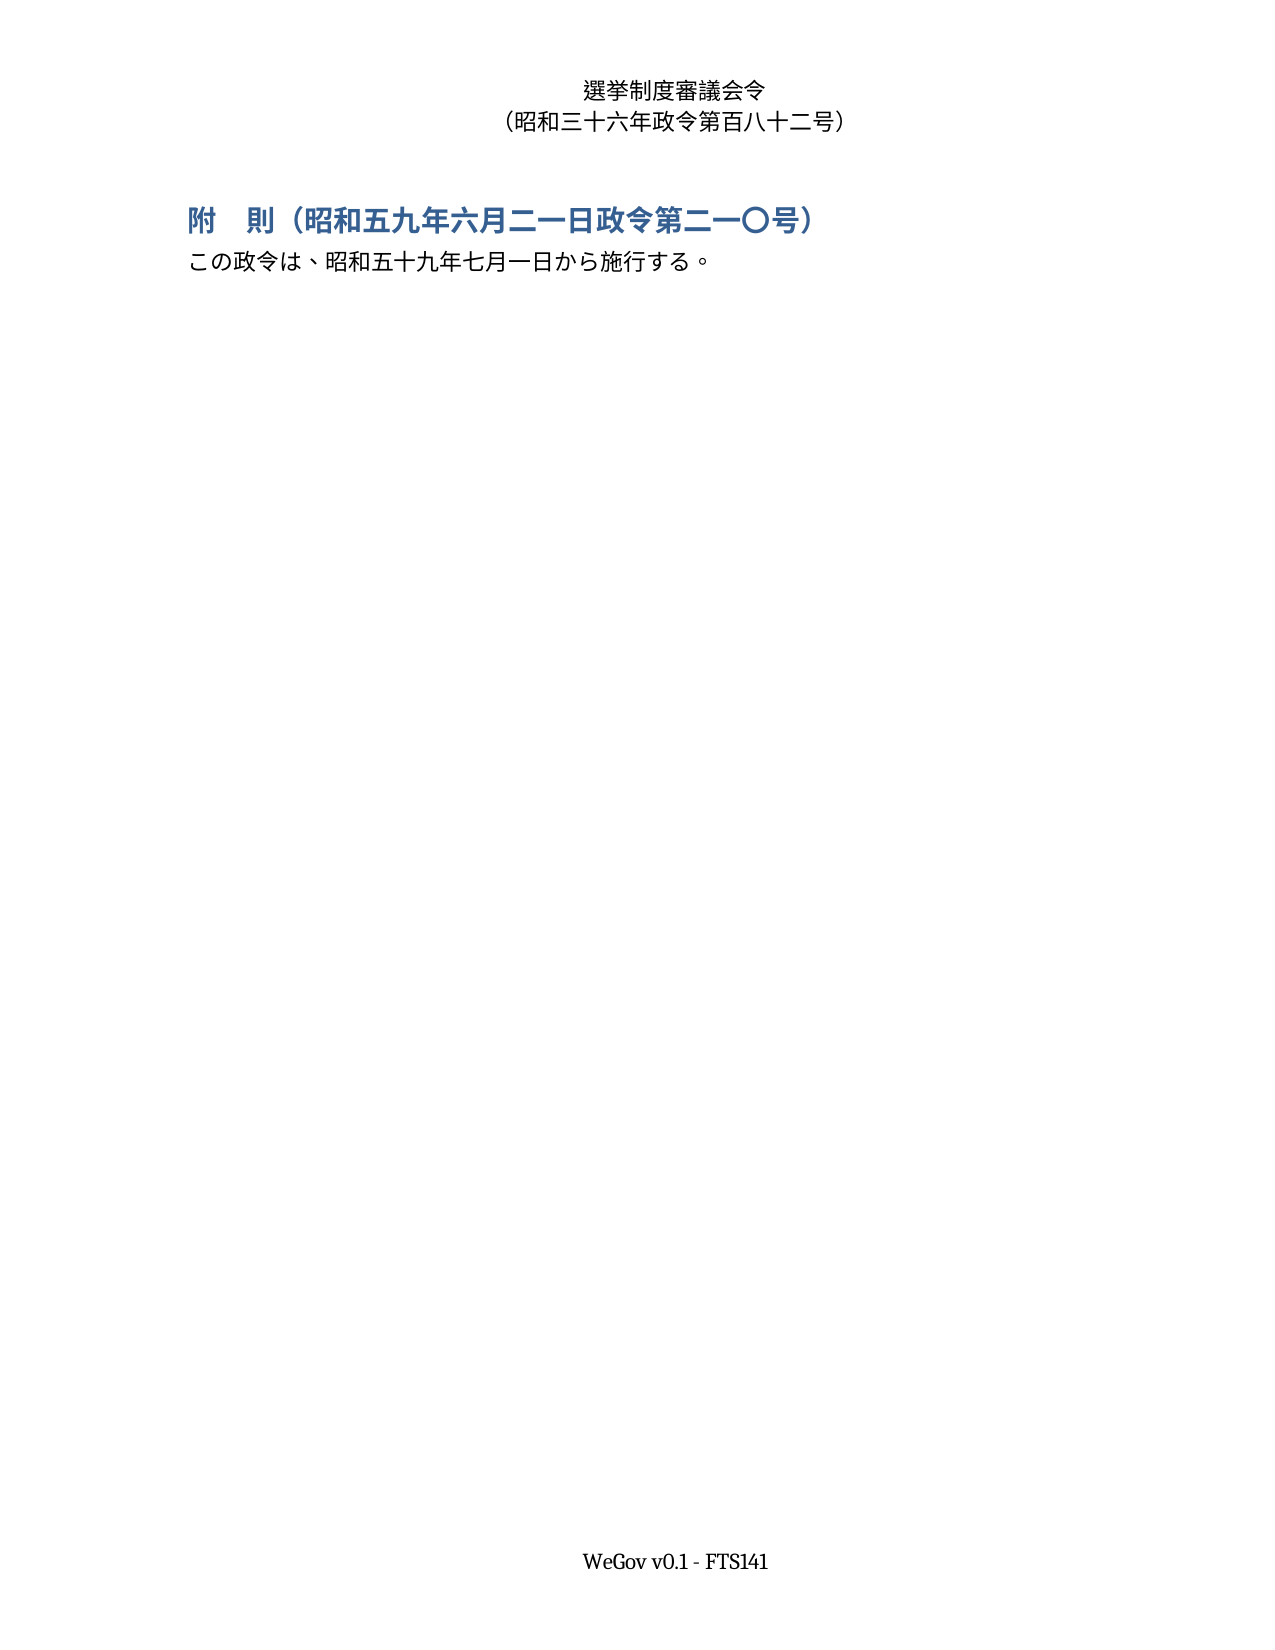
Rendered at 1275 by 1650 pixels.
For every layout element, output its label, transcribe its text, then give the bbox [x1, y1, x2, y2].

subtitle 附 則（昭和五九年六月二一日政令第二一〇号） [187, 200, 1087, 240]
text この政令は、昭和五十九年七月一日から施行する。 [187, 246, 1087, 277]
